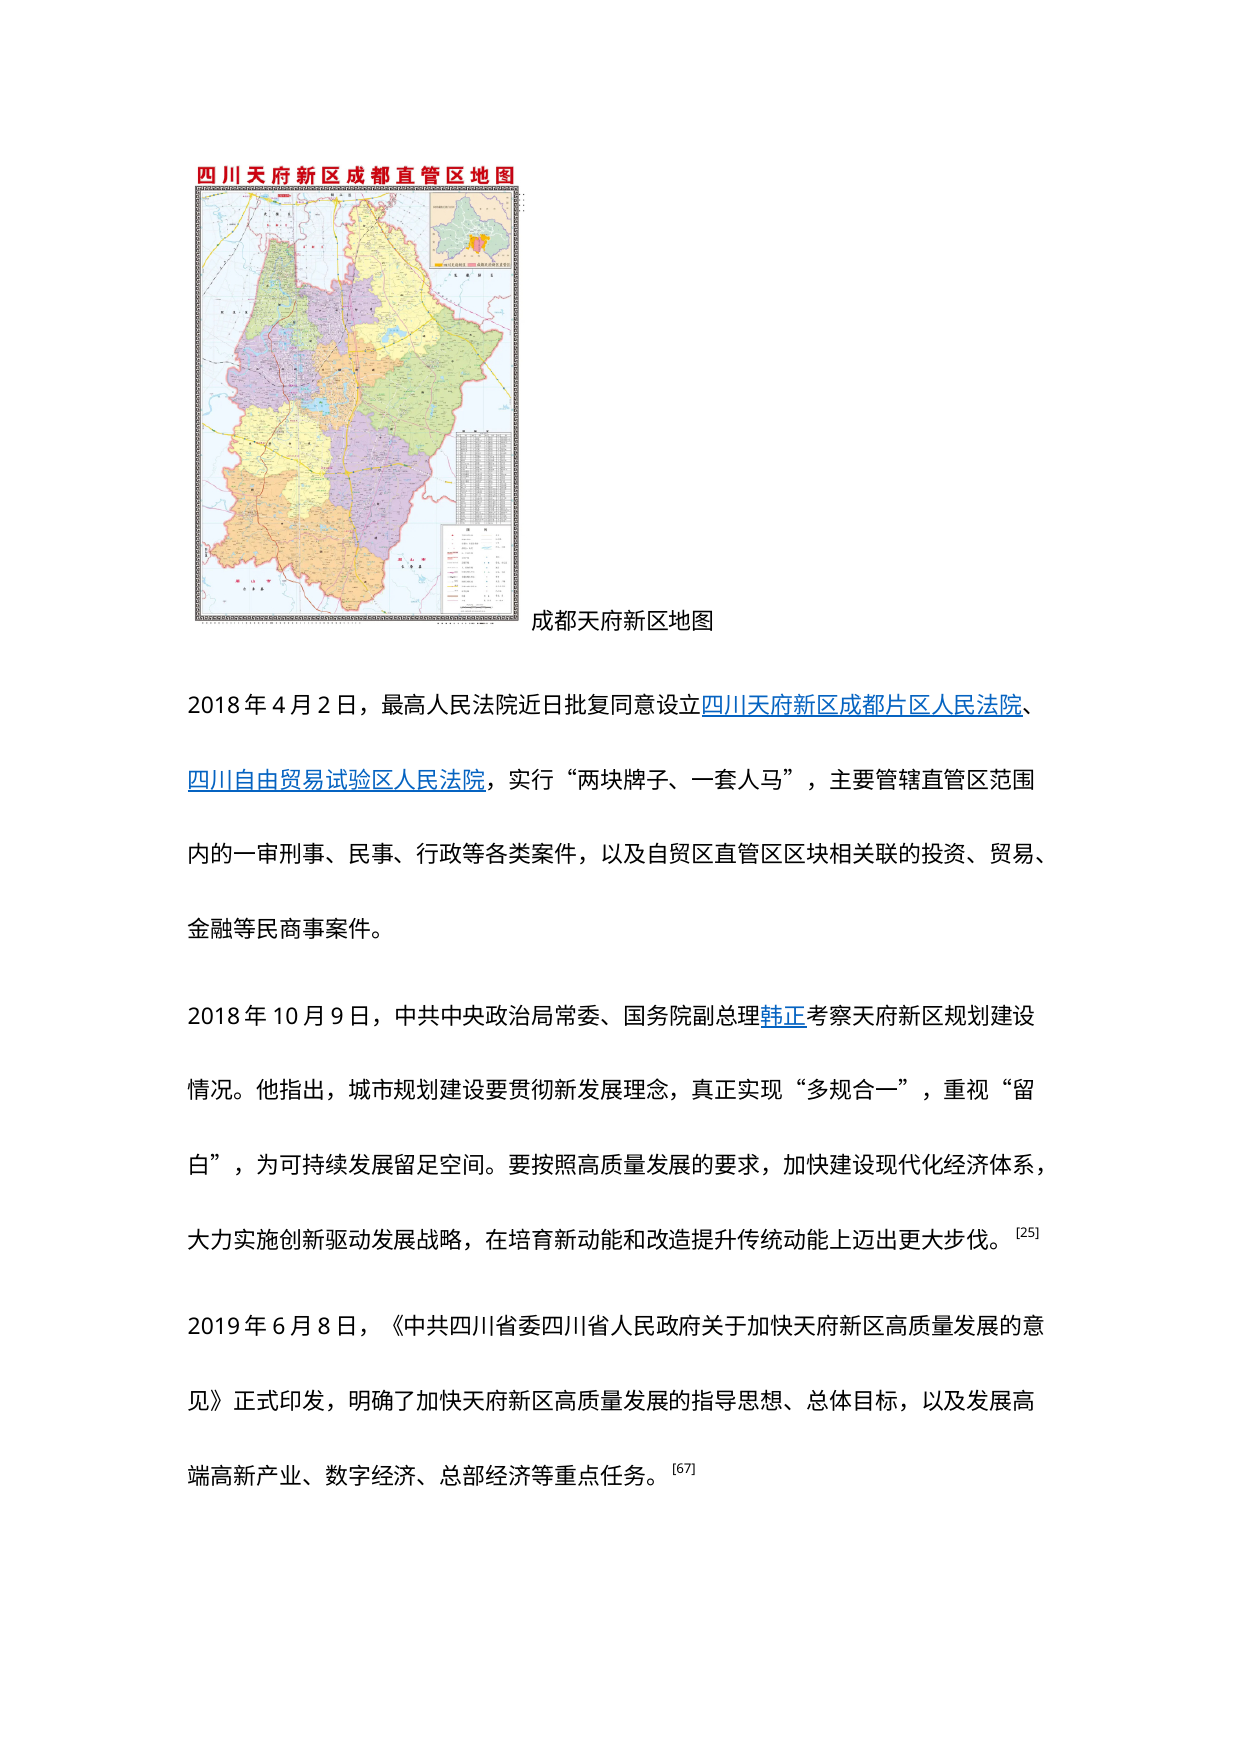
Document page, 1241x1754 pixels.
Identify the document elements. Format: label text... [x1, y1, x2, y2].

text 2018年10月9日，中共中央政治局常委、国务院副总理韩正考察天府新区规划建设情况。他指出，城市规划建设要贯彻新发展理念，真正实现“多规合一”，重视“留白”，为可持续发展留足空间。要按照高质量发展的要求，加快建设现代化经济体系，大力实施创新驱动发展战略，在培育新动能和改造提升传统动能上迈出更大步伐。 [25] [187, 982, 1053, 1271]
picture [187, 162, 532, 630]
text 2018年4月2日，最高人民法院近日批复同意设立四川天府新区成都片区人民法院、四川自由贸易试验区人民法院，实行“两块牌子、一套人马”，主要管辖直管区范围内的一审刑事、民事、行政等各类案件，以及自贸区直管区区块相关联的投资、贸易、金融等民商事案件。 [187, 671, 1053, 960]
text 2019年6月8日，《中共四川省委四川省人民政府关于加快天府新区高质量发展的意见》正式印发，明确了加快天府新区高质量发展的指导思想、总体目标，以及发展高端高新产业、数字经济、总部经济等重点任务。 [67] [187, 1292, 1053, 1507]
